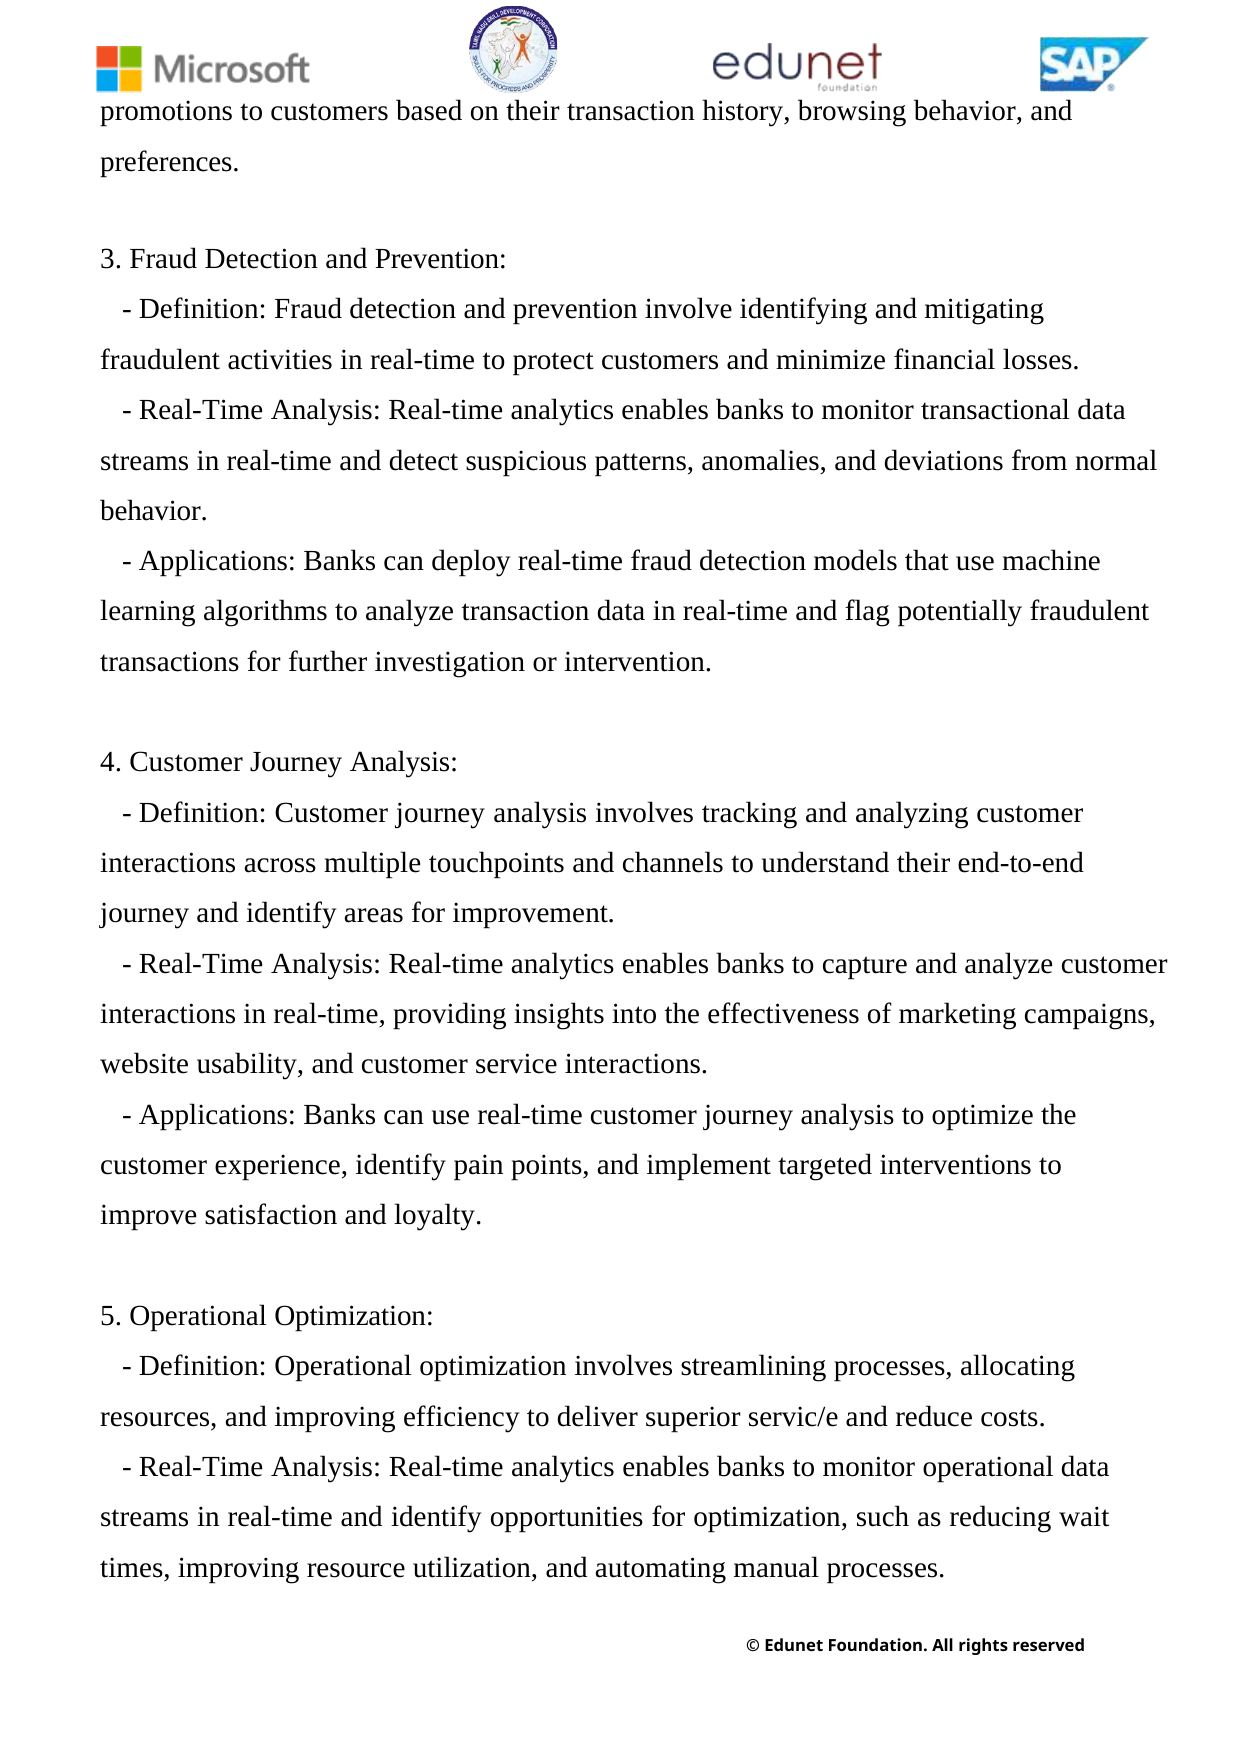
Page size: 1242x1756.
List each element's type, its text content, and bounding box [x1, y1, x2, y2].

list Customer Journey Analysis: [100, 744, 1192, 778]
picture [712, 43, 882, 93]
picture [96, 46, 311, 93]
list Real-Time Analysis: Real-time analytics enables banks to monitor operational data streams in real-time and identify opportunities for optimization, such as reducing wait times, improving resource utilization, and automating manual processes. [100, 1449, 1110, 1583]
picture [1039, 36, 1149, 93]
text promotions to customers based on their transaction history, browsing behavior, and preferences. [100, 93, 1192, 177]
list Definition: Fraud detection and prevention involve identifying and mitigating fraudulent activities in real-time to protect customers and minimize financial losses. [100, 292, 1080, 375]
list Definition: Operational optimization involves streamlining processes, allocating resources, and improving efficiency to deliver superior servic/e and reduce costs. [100, 1348, 1075, 1432]
list Real-Time Analysis: Real-time analytics enables banks to monitor transactional data streams in real-time and detect suspicious patterns, anomalies, and deviations from normal behavior. [100, 392, 1157, 526]
list Fraud Detection and Prevention: [100, 241, 1192, 275]
list Applications: Banks can deploy real-time fraud detection models that use machine learning algorithms to analyze transaction data in real-time and flag potentially fraudulent transactions for further investigation or intervention. [100, 543, 1150, 677]
list Applications: Banks can use real-time customer journey analysis to optimize the customer experience, identify pain points, and implement targeted interventions to improve satisfaction and loyalty. [100, 1097, 1166, 1231]
list Real-Time Analysis: Real-time analytics enables banks to capture and analyze customer interactions in real-time, providing insights into the effectiveness of marketing campaigns, website usability, and customer service interactions. [100, 946, 1168, 1080]
picture [469, 6, 558, 93]
list Operational Optimization: [100, 1298, 1192, 1332]
list Definition: Customer journey analysis involves tracking and analyzing customer interactions across multiple touchpoints and channels to understand their end-to-end journey and identify areas for improvement. [100, 795, 1084, 929]
